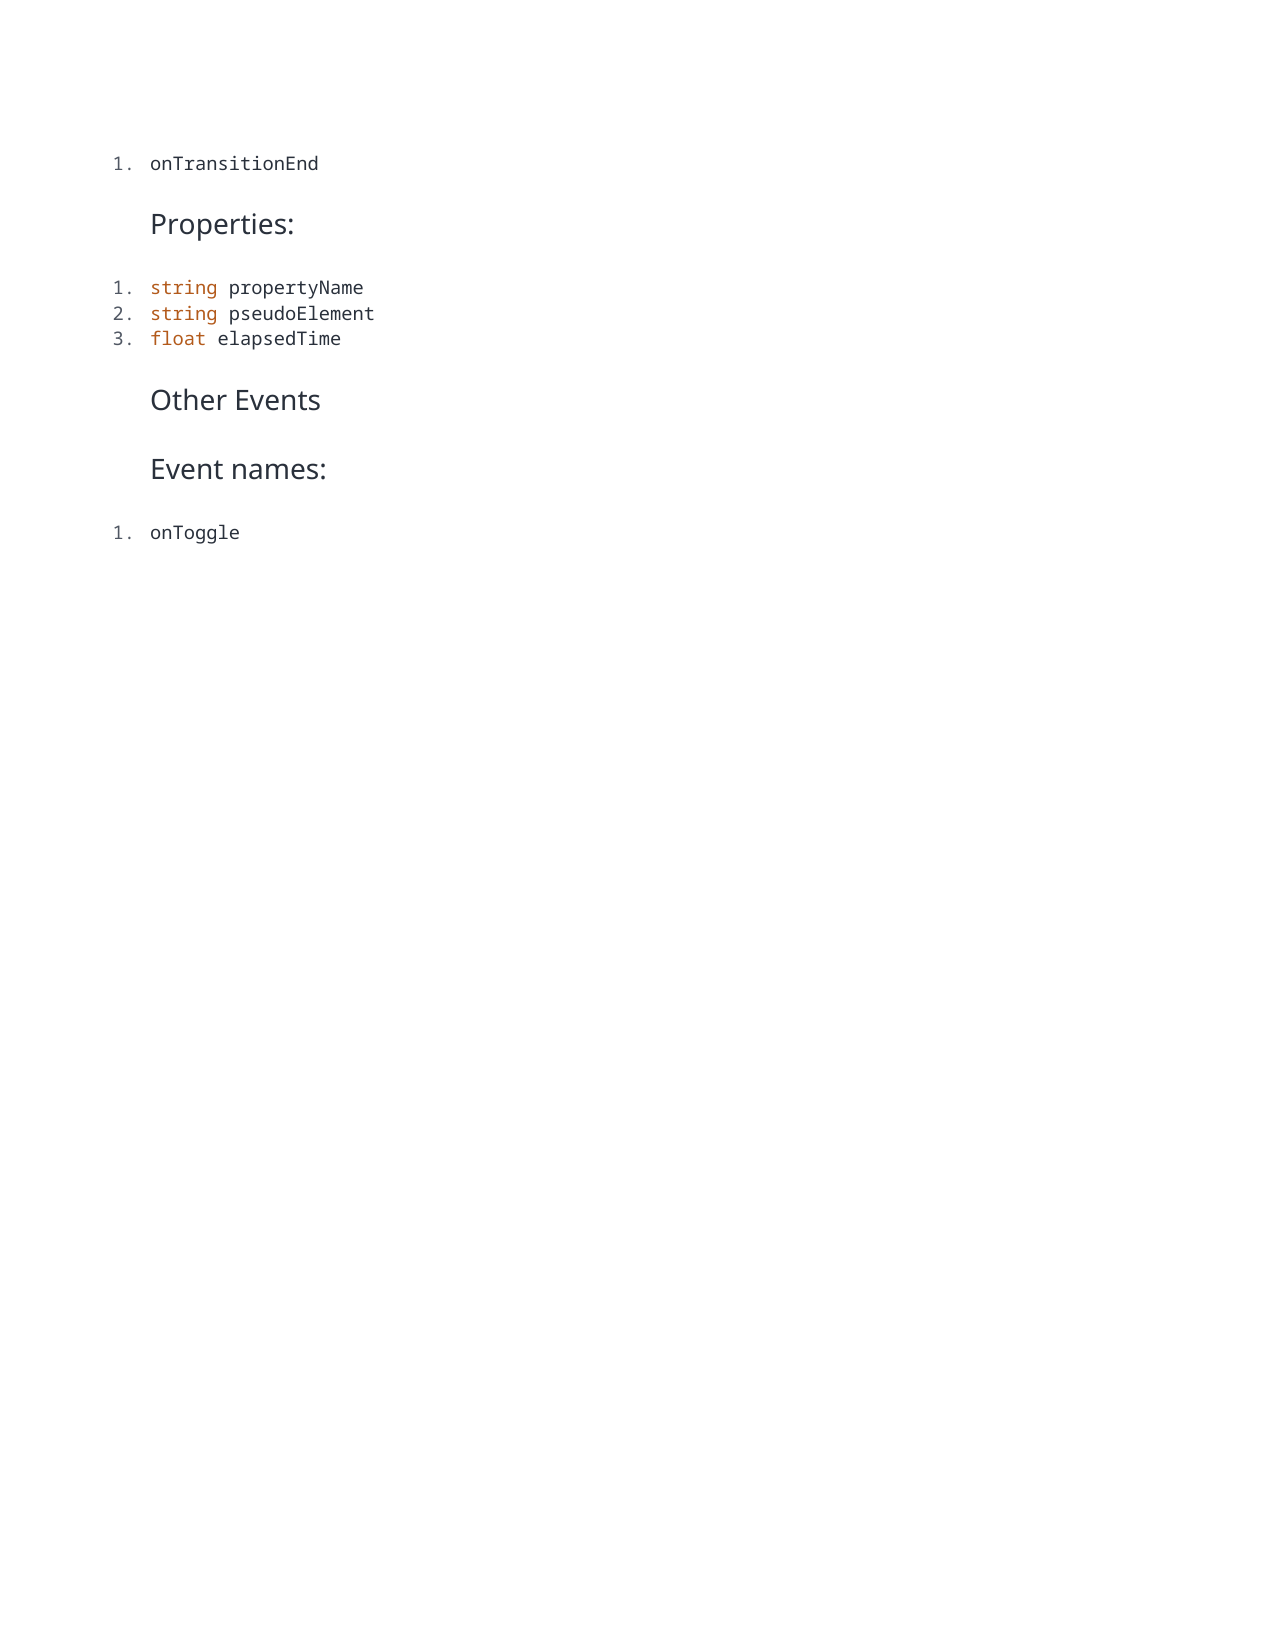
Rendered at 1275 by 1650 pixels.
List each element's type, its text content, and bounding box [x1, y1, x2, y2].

list string pseudoElement [112, 300, 1125, 325]
text Event names: [150, 449, 1125, 488]
text Other Events [150, 380, 1125, 418]
list string propertyName [112, 274, 1125, 300]
list float elapsedTime [112, 325, 1125, 351]
list onToggle [112, 519, 1125, 545]
text Properties: [150, 205, 1125, 243]
list onTransitionEnd [112, 150, 1125, 176]
